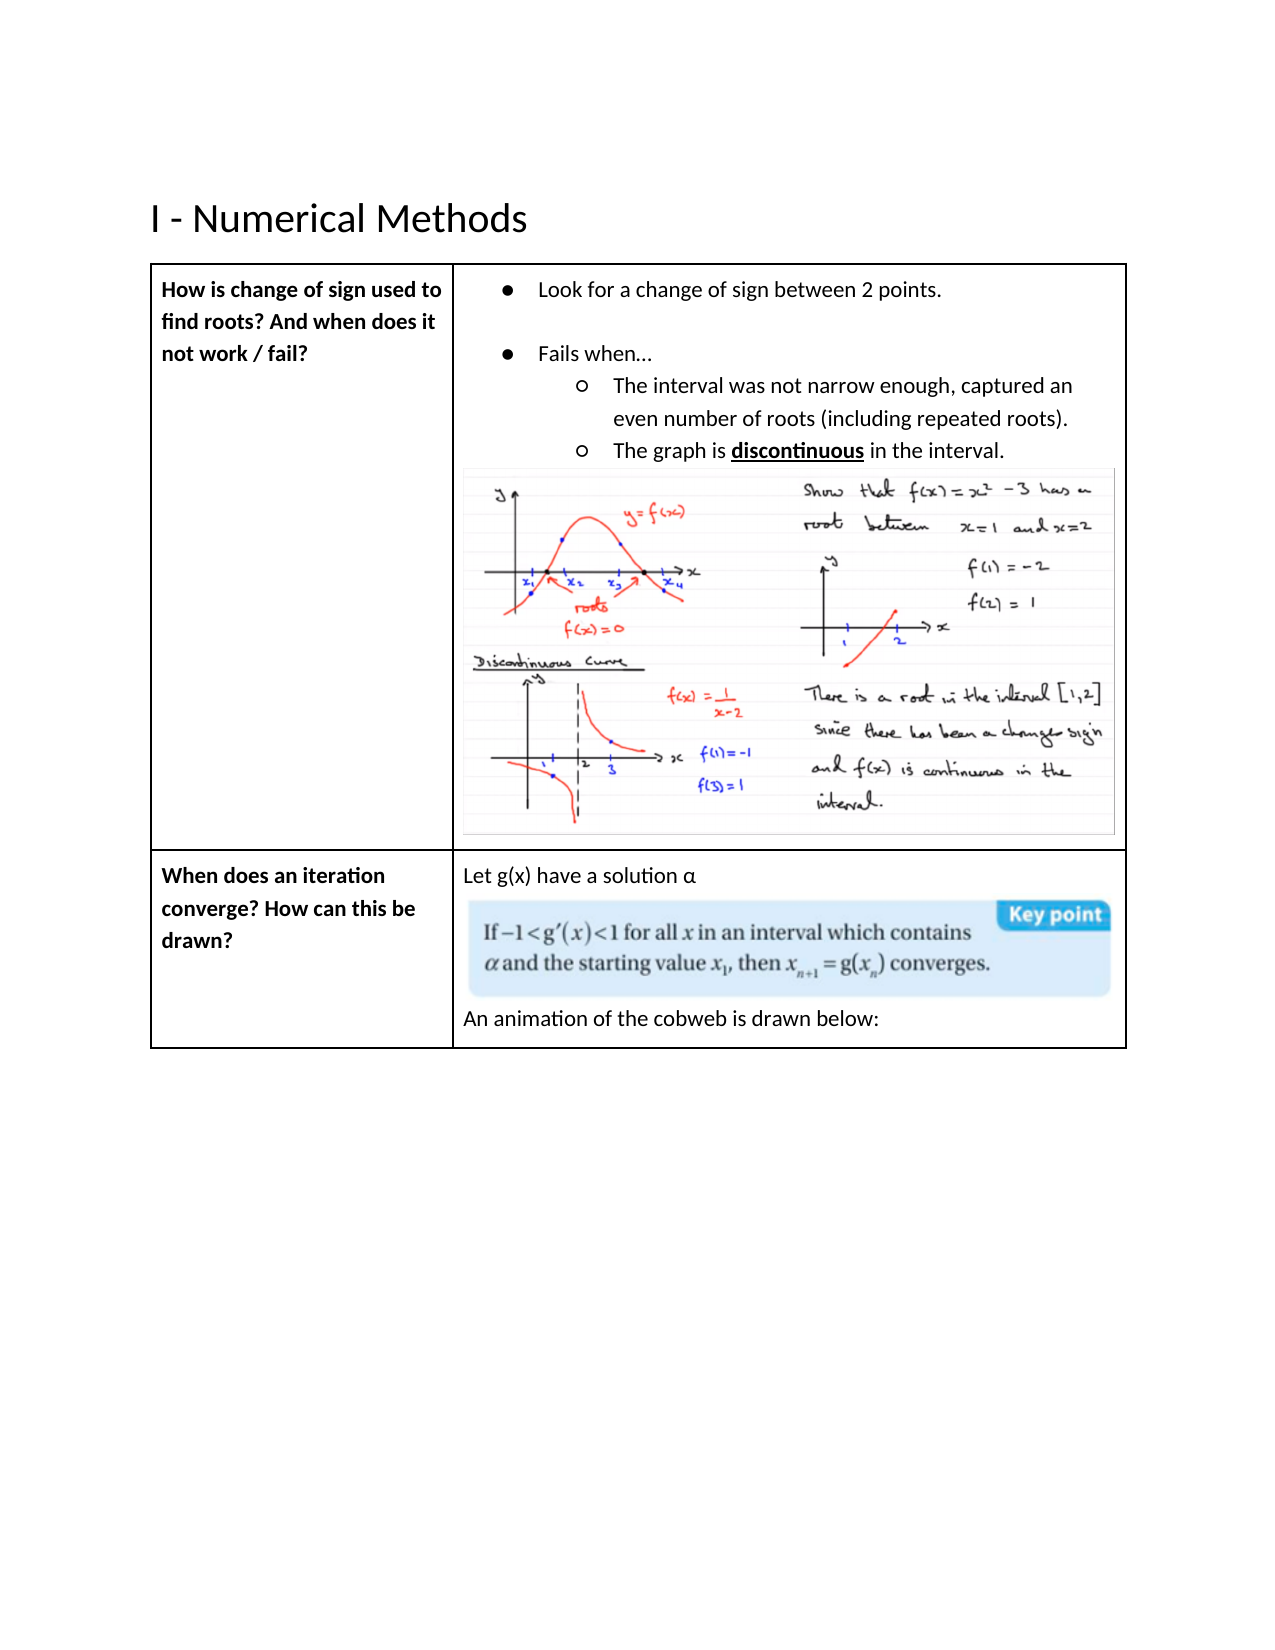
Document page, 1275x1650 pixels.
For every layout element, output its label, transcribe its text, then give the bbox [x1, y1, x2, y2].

picture [463, 893, 1115, 1001]
table_header How is change of sign used to find roots? And when does it not work / fail? [152, 265, 452, 849]
subtitle I - Numerical Methods [150, 192, 1125, 242]
table_cell Let g(x) have a solution α An animation of the cobweb is drawn below: This works since finding the point of intersection is the same as finding roots. [454, 851, 1125, 1047]
table_cell When does an iteration converge? How can this be drawn? [152, 851, 452, 1047]
picture [463, 468, 1115, 835]
table_header Look for a change of sign between 2 points. Fails when… The interval was not narrow enough, captured an even number of roots (including repeated roots). The graph is discontinuous in the interval. [454, 265, 1125, 849]
